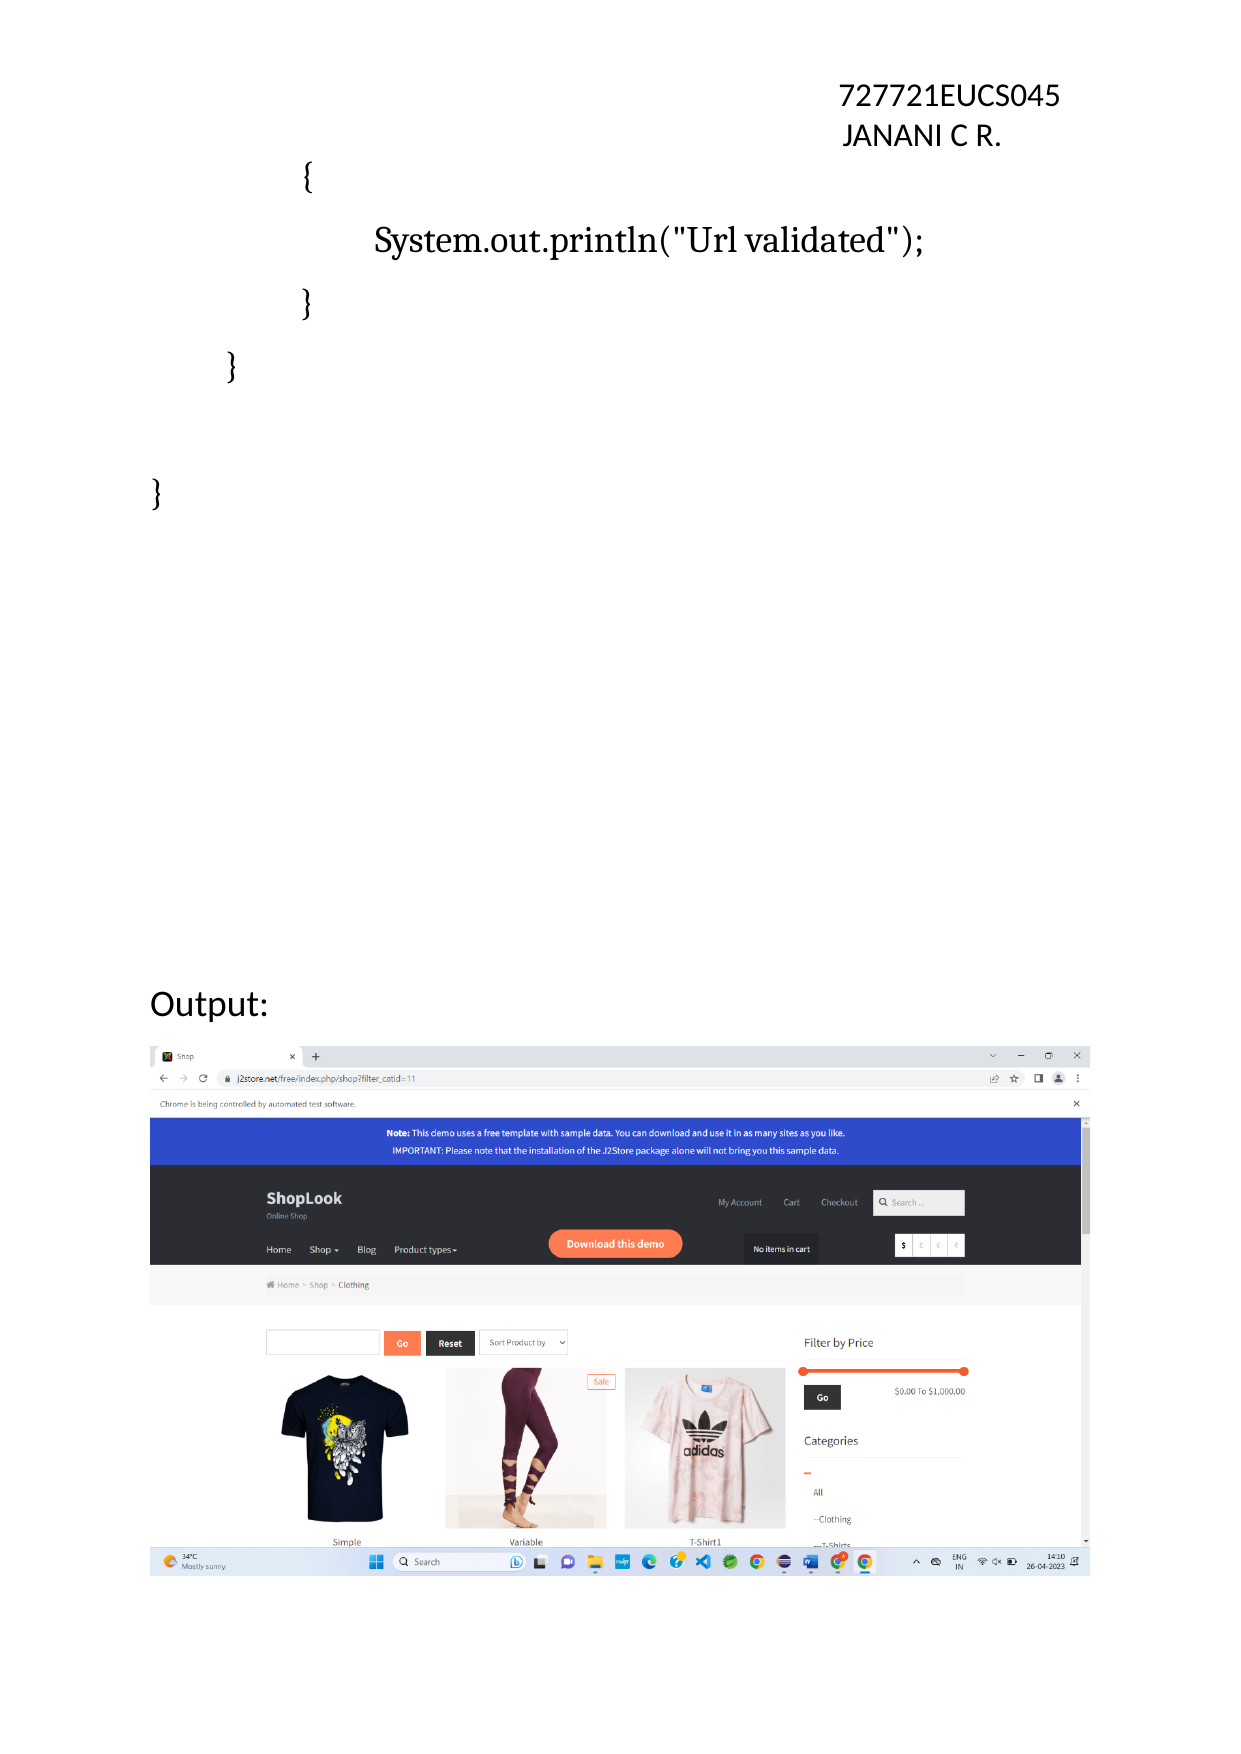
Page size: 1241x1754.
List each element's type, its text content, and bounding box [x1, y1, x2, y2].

text System.out.println("Url validated"); [150, 218, 1090, 262]
text { [150, 155, 1090, 198]
text } [150, 345, 1090, 388]
text } [150, 282, 1090, 325]
text } [150, 471, 1090, 514]
picture [150, 1046, 1091, 1576]
text Output: [150, 980, 1090, 1026]
